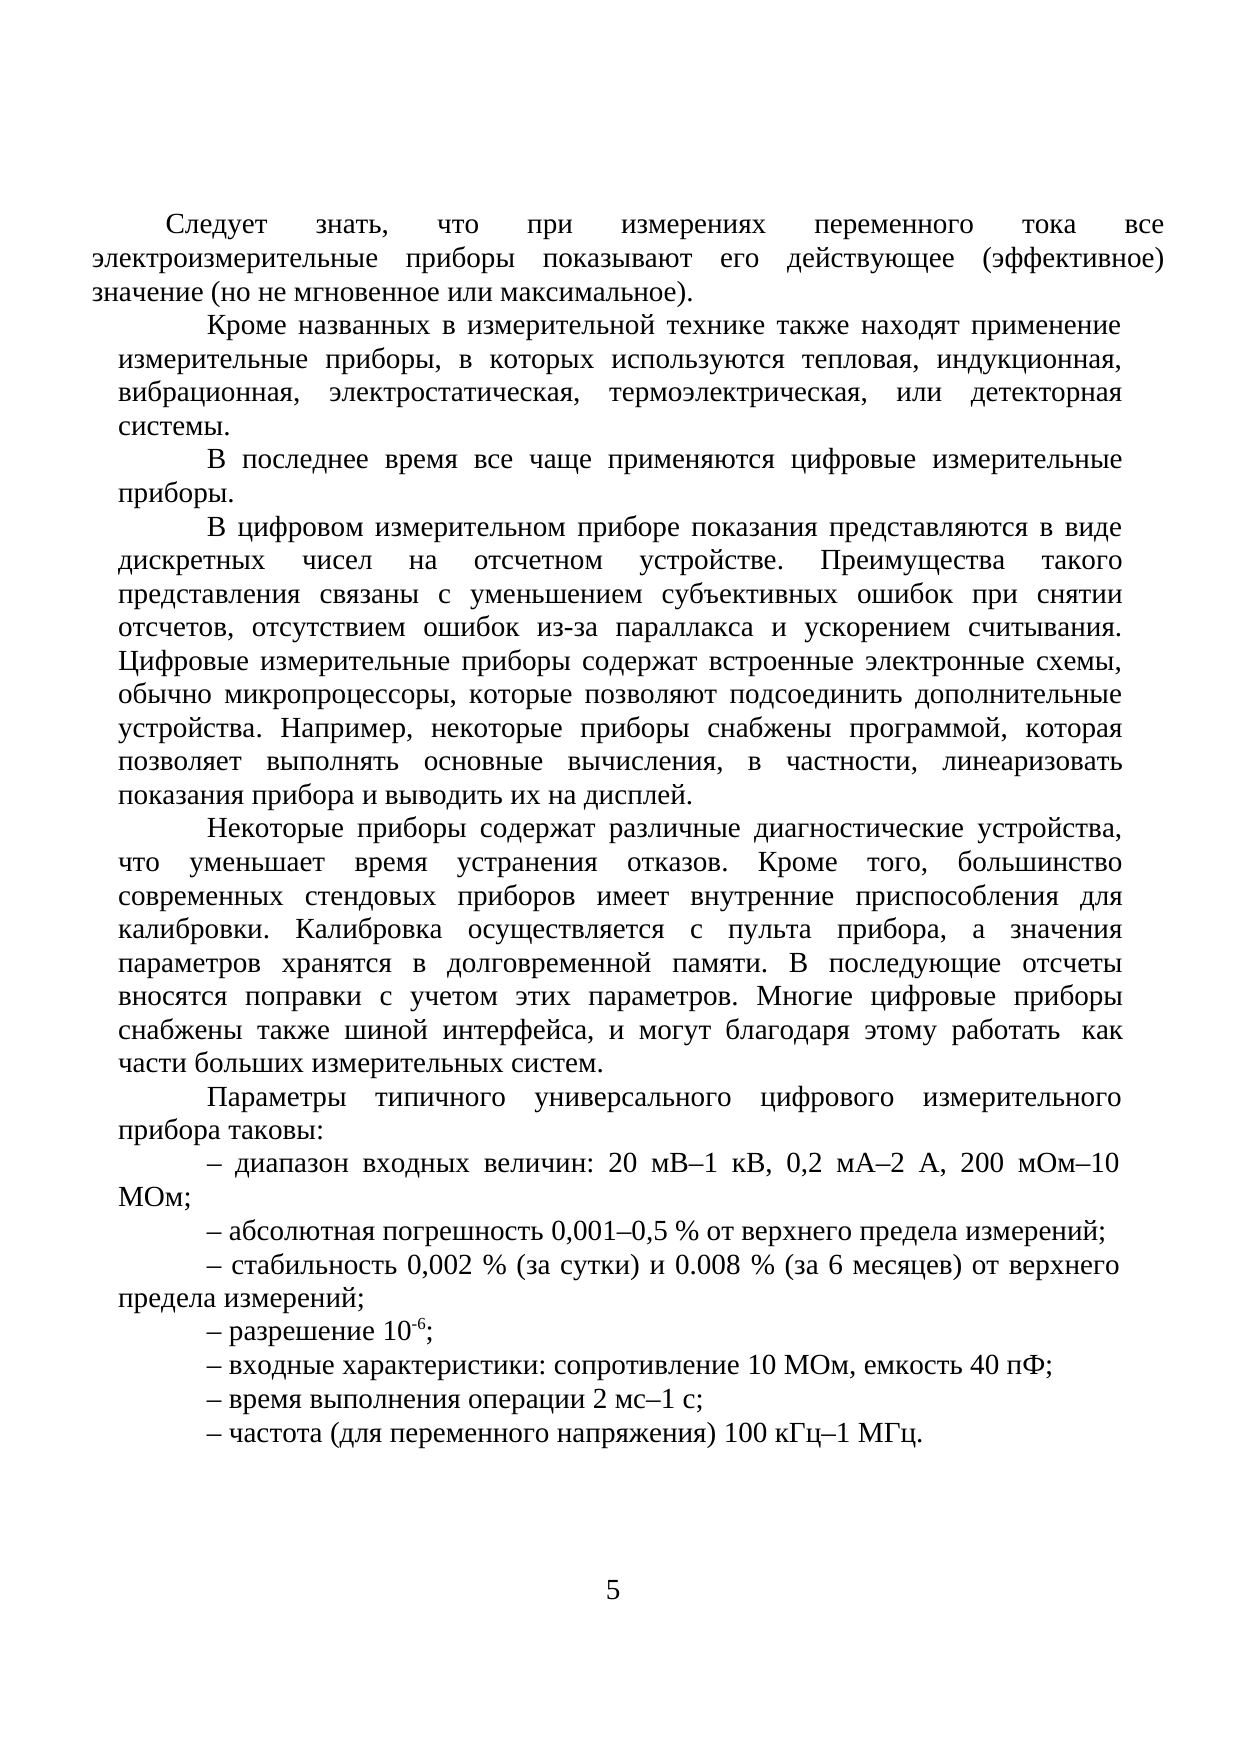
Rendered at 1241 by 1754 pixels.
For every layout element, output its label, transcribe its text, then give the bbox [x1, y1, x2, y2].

text В последнее время все чаще применяются цифровые измерительные приборы. [118, 442, 1122, 509]
text – диапазон входных величин: 20 мВ–1 кВ, 0,2 мА–2 А, 200 мОм–10 [207, 1146, 1165, 1179]
text Кроме названных в измерительной технике также находят применение измерительные приборы, в которых используются тепловая, индукционная, вибрационная, электростатическая, термоэлектрическая, или детекторная системы. [118, 307, 1122, 442]
text предела измерений; [118, 1280, 1165, 1314]
list стабильность 0,002 % (за сутки) и 0.008 % (за 6 месяцев) от верхнего [207, 1247, 1165, 1280]
list входные характеристики: сопротивление 10 МОм, емкость 40 пФ; [207, 1347, 1165, 1381]
list время выполнения операции 2 мс–1 с; [207, 1381, 1165, 1414]
text Некоторые приборы содержат различные диагностические устройства, что уменьшает время устранения отказов. Кроме того, большинство современных стендовых приборов имеет внутренние приспособления для калибровки. Калибровка осуществляется с пульта прибора, а значения параметров хранятся в долговременной памяти. В последующие отсчеты вносятся поправки с учетом этих параметров. Многие цифровые приборы снабжены также шиной интерфейса, и могут благодаря этому работать как части больших измерительных систем. [118, 811, 1123, 1079]
list частота (для переменного напряжения) 100 кГц–1 МГц. [207, 1415, 1165, 1448]
text МОм; [118, 1179, 192, 1213]
text Следует знать, что при измерениях переменного тока все электроизмерительные приборы показывают его действующее (эффективное) значение (но не мгновенное или максимальное). [92, 207, 1165, 307]
list разрешение 10-6; [207, 1314, 1165, 1347]
text В цифровом измерительном приборе показания представляются в виде дискретных чисел на отсчетном устройстве. Преимущества такого представления связаны с уменьшением субъективных ошибок при снятии отсчетов, отсутствием ошибок из-за параллакса и ускорением считывания. Цифровые измерительные приборы содержат встроенные электронные схемы, обычно микропроцессоры, которые позволяют подсоединить дополнительные устройства. Например, некоторые приборы снабжены программой, которая позволяет выполнять основные вычисления, в частности, линеаризовать показания прибора и выводить их на дисплей. [118, 509, 1123, 811]
text Параметры типичного универсального цифрового измерительного прибора таковы: [118, 1079, 1122, 1146]
list абсолютная погрешность 0,001–0,5 % от верхнего предела измерений; [207, 1213, 1165, 1247]
